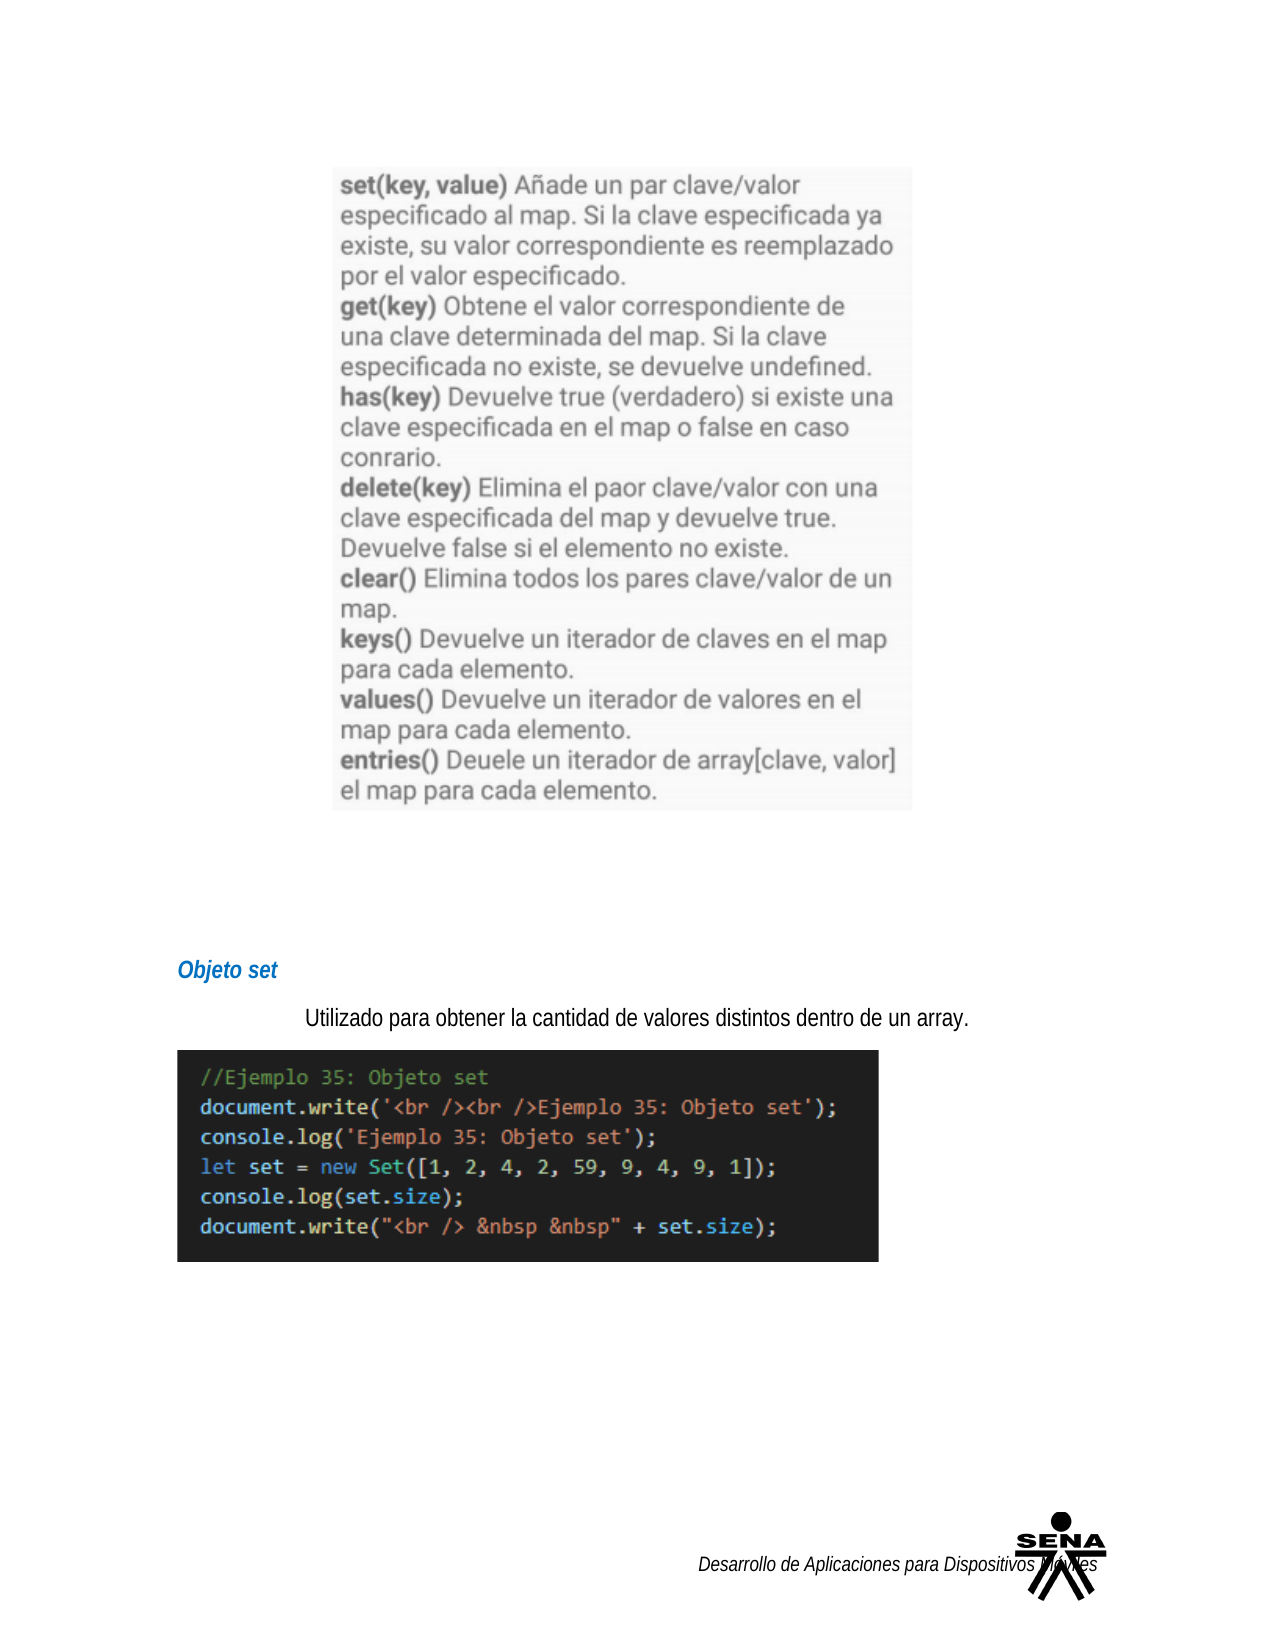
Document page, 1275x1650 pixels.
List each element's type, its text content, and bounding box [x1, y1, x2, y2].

picture [177, 1050, 879, 1262]
text Objeto set [177, 955, 1098, 984]
text Utilizado para obtener la cantidad de valores distintos dentro de un array. [177, 1003, 1098, 1032]
picture [303, 147, 972, 842]
